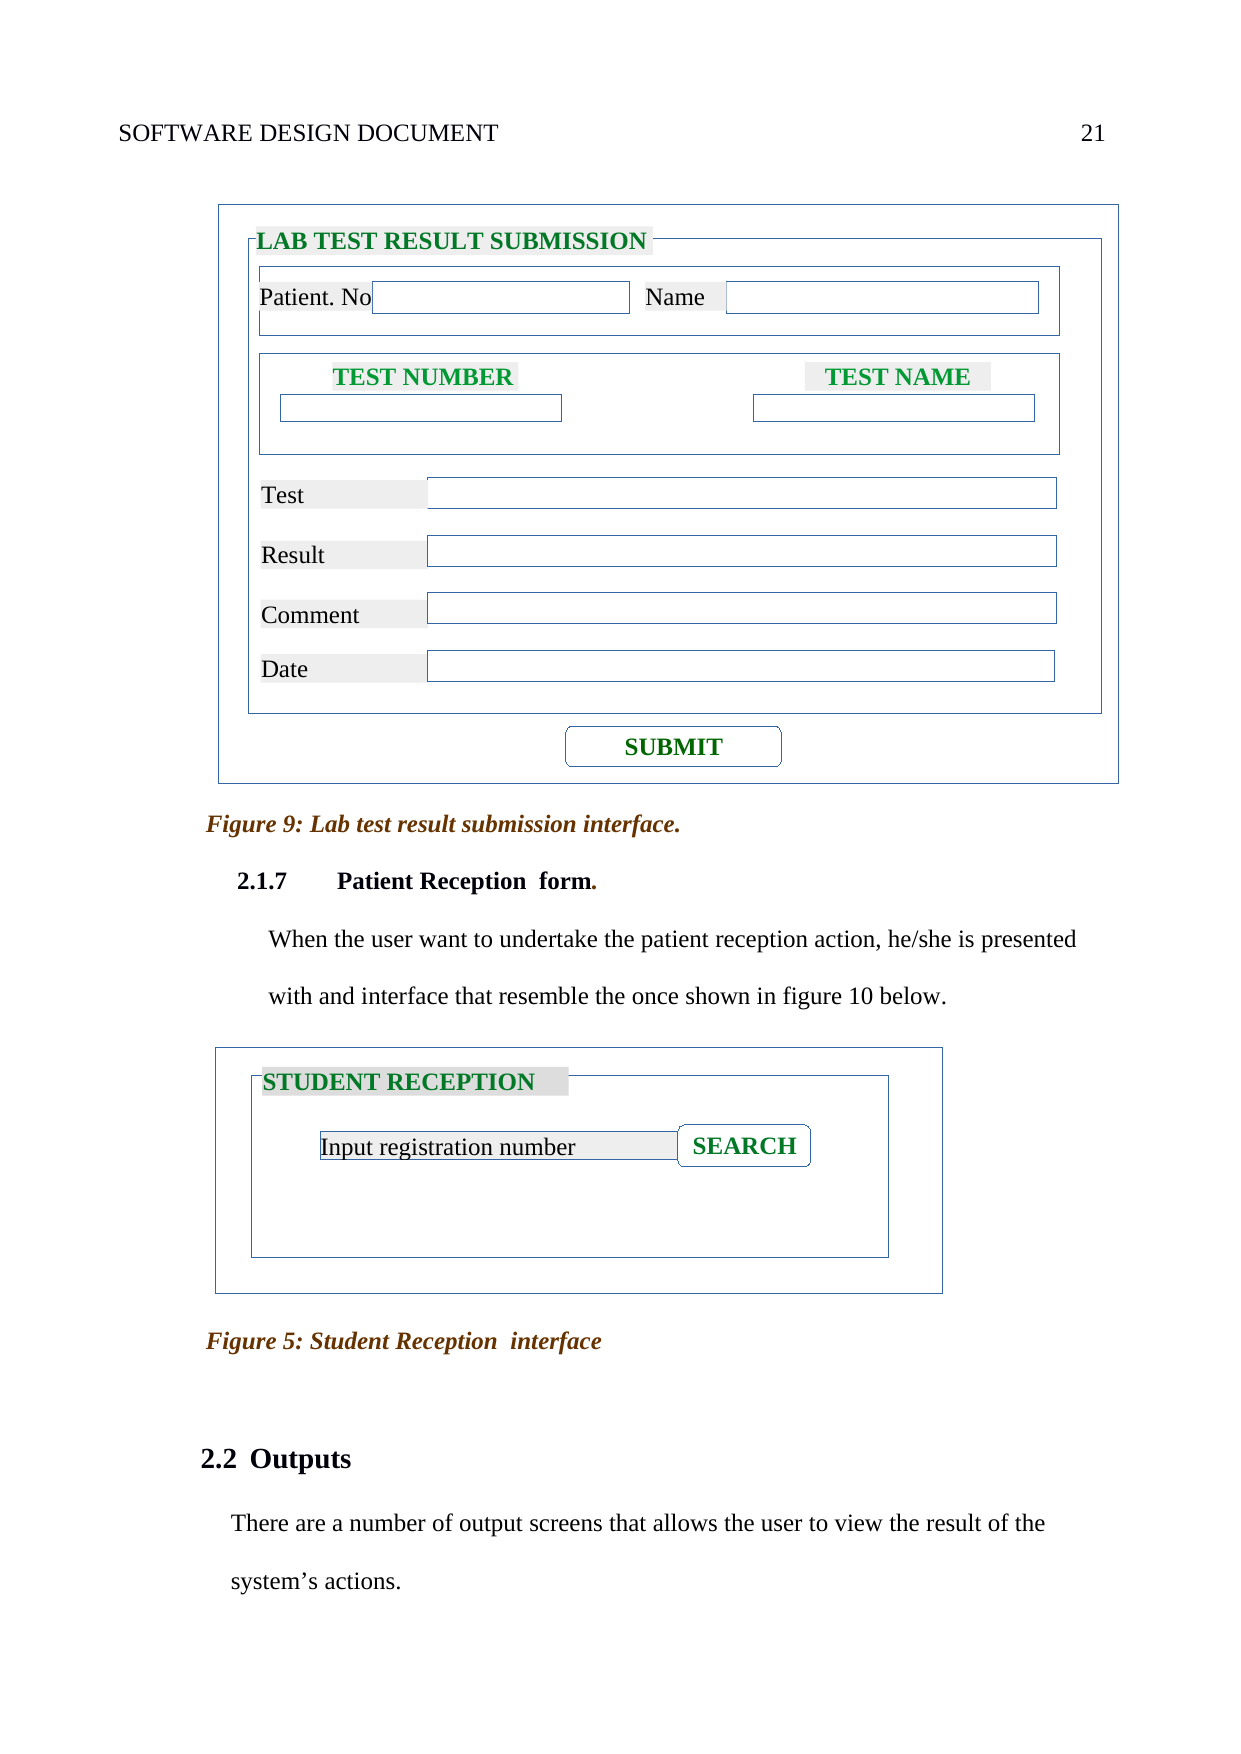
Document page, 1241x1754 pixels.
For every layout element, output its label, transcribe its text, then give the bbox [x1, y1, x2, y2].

list There are a number of output screens that allows the user to view the result of the system’s actions. [231, 1508, 1122, 1595]
list Outputs [193, 1441, 1122, 1475]
list Patient Reception form. [231, 866, 1122, 895]
text Figure 9: Lab test result submission interface. [118, 809, 1122, 838]
text Figure 5: Student Reception interface [118, 1326, 1122, 1355]
list When the user want to undertake the patient reception action, he/she is presented with and interface that resemble the once shown in figure 10 below. [268, 924, 1122, 1010]
